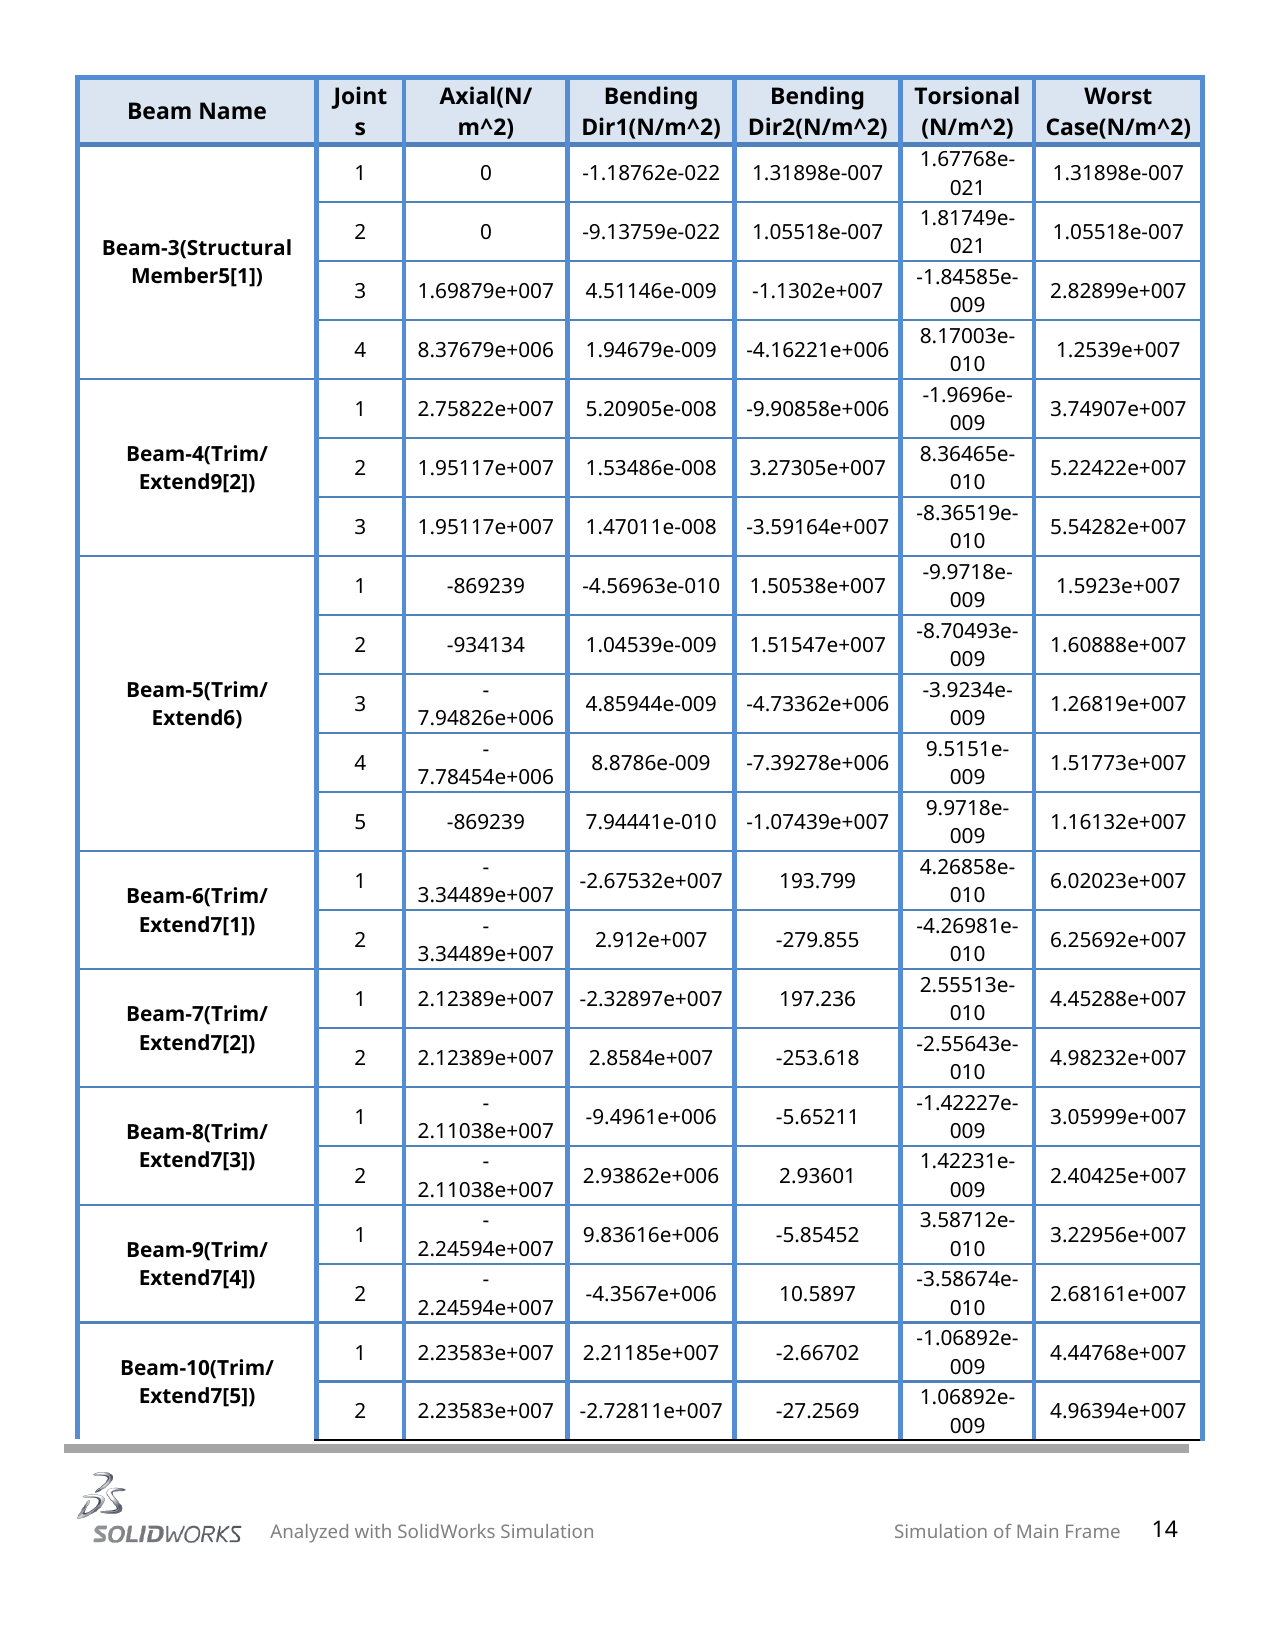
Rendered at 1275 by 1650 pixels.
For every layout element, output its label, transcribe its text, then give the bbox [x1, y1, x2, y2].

table_header Beams Beam Forces Beam Stresses [319, 911, 402, 968]
table_header Beams Beam Forces Beam Stresses [406, 852, 565, 909]
table_header Beams Beam Forces Beam Stresses [903, 1029, 1032, 1086]
table_header Beams Beam Forces Beam Stresses [319, 439, 402, 496]
table_header Beams Beam Forces Beam Stresses [737, 1265, 898, 1321]
table_header Beams Beam Forces Beam Stresses [1036, 321, 1200, 378]
table_header Beams Beam Forces Beam Stresses [903, 380, 1032, 437]
table_header Beams Beam Forces Beam Stresses [570, 852, 732, 909]
table_header Beams Beam Forces Beam Stresses [406, 262, 565, 319]
table_header Beams Beam Forces Beam Stresses [737, 852, 898, 909]
table_header Beams Beam Forces Beam Stresses [737, 557, 898, 614]
table_header Beams Beam Forces Beam Stresses [406, 1383, 565, 1439]
table_header Beams Beam Forces Beam Stresses [1036, 498, 1200, 555]
table_header Beams Beam Forces Beam Stresses [406, 1206, 565, 1263]
table_header Beams Beam Forces Beam Stresses [737, 1324, 898, 1380]
table_header Beams Beam Forces Beam Stresses [570, 675, 732, 732]
table_header Beams Beam Forces Beam Stresses [319, 1383, 402, 1439]
table_header Beams Beam Forces Beam Stresses [406, 793, 565, 850]
table_header Beams Beam Forces Beam Stresses [319, 616, 402, 673]
table_header Beams Beam Forces Beam Stresses [570, 793, 732, 850]
table_header Beams Beam Forces Beam Stresses [1036, 203, 1200, 260]
table_header Beams Beam Forces Beam Stresses [1036, 793, 1200, 850]
table_header Beams Beam Forces Beam Stresses [903, 970, 1032, 1027]
table_header Beams Beam Forces Beam Stresses [737, 1383, 898, 1439]
table_header Beams Beam Forces Beam Stresses [406, 675, 565, 732]
table_header Beams Beam Forces Beam Stresses [406, 439, 565, 496]
table_header Beams Beam Forces Beam Stresses [737, 1088, 898, 1145]
table_header Beams Beam Forces Beam Stresses [1036, 852, 1200, 909]
table_header Beams Beam Forces Beam Stresses [570, 1029, 732, 1086]
table_header Beams Beam Forces Beam Stresses [319, 557, 402, 614]
table_header Beams Beam Forces Beam Stresses [319, 262, 402, 319]
table_header Beams Beam Forces Beam Stresses [903, 793, 1032, 850]
table_header Beams Beam Forces Beam Stresses [737, 793, 898, 850]
table_header Beams Beam Forces Beam Stresses [737, 911, 898, 968]
table_header Beams Beam Forces Beam Stresses [319, 970, 402, 1027]
table_header Beams Beam Forces Beam Stresses [903, 147, 1032, 201]
table_header Beams Beam Forces Beam Stresses [319, 1265, 402, 1321]
table_header Beams Beam Forces Beam Stresses [1036, 557, 1200, 614]
table_header Beams Beam Forces Beam Stresses [903, 1147, 1032, 1204]
table_header Beams Beam Forces Beam Stresses [406, 380, 565, 437]
table_header Beams Beam Forces Beam Stresses [903, 1088, 1032, 1145]
table_header Beams Beam Forces Beam Stresses [319, 203, 402, 260]
table_header Beams Beam Forces Beam Stresses [319, 734, 402, 791]
table_header Beams Beam Forces Beam Stresses [406, 1088, 565, 1145]
table_header Beams Beam Forces Beam Stresses [737, 1029, 898, 1086]
table_header Beams Beam Forces Beam Stresses [570, 1088, 732, 1145]
table_header Beams Beam Forces Beam Stresses [737, 970, 898, 1027]
table_header Beams Beam Forces Beam Stresses [570, 203, 732, 260]
table_header Beams Beam Forces Beam Stresses [406, 203, 565, 260]
table_header Beams Beam Forces Beam Stresses [1036, 1324, 1200, 1380]
table_header Beams Beam Forces Beam Stresses [570, 498, 732, 555]
table_header Beams Beam Forces Beam Stresses [737, 1206, 898, 1263]
table_header Beams Beam Forces Beam Stresses [319, 1088, 402, 1145]
table_header Beams Beam Forces Beam Stresses [1036, 1147, 1200, 1204]
table_header Beams Beam Forces Beam Stresses [319, 1029, 402, 1086]
table_header Beams Beam Forces Beam Stresses [903, 439, 1032, 496]
table_header Beams Beam Forces Beam Stresses [406, 970, 565, 1027]
table_header Beams Beam Forces Beam Stresses [737, 498, 898, 555]
table_header Beams Beam Forces Beam Stresses [903, 557, 1032, 614]
table_header Beams Beam Forces Beam Stresses [406, 1324, 565, 1380]
table_header Beams Beam Forces Beam Stresses [903, 1383, 1032, 1439]
table_header Beams Beam Forces Beam Stresses [570, 1206, 732, 1263]
table_header Beams Beam Forces Beam Stresses [1036, 262, 1200, 319]
table_header Beams Beam Forces Beam Stresses [903, 1206, 1032, 1263]
table_header Beams Beam Forces Beam Stresses [64, 75, 314, 1441]
table_header Beams Beam Forces Beam Stresses [570, 557, 732, 614]
table_header Beams Beam Forces Beam Stresses [1036, 675, 1200, 732]
table_header Beams Beam Forces Beam Stresses [406, 557, 565, 614]
table_header Beams Beam Forces Beam Stresses [1036, 1029, 1200, 1086]
table_header Beams Beam Forces Beam Stresses [570, 1383, 732, 1439]
table_header Beams Beam Forces Beam Stresses [1036, 380, 1200, 437]
table_header Beams Beam Forces Beam Stresses [570, 439, 732, 496]
table_header Beams Beam Forces Beam Stresses [319, 852, 402, 909]
table_header Beams Beam Forces Beam Stresses [903, 911, 1032, 968]
table_header Beams Beam Forces Beam Stresses [319, 1206, 402, 1263]
table_header Beams Beam Forces Beam Stresses [1036, 439, 1200, 496]
table_header Beams Beam Forces Beam Stresses [903, 262, 1032, 319]
table_header Beams Beam Forces Beam Stresses [1036, 1265, 1200, 1321]
table_header Beams Beam Forces Beam Stresses [406, 1265, 565, 1321]
table_header Beams Beam Forces Beam Stresses [1036, 911, 1200, 968]
table_header Beams Beam Forces Beam Stresses [319, 380, 402, 437]
table_header Beams Beam Forces Beam Stresses [319, 321, 402, 378]
table_header Beams Beam Forces Beam Stresses [737, 439, 898, 496]
table_header Beams Beam Forces Beam Stresses [406, 734, 565, 791]
table_header Beams Beam Forces Beam Stresses [737, 380, 898, 437]
table_header Beams Beam Forces Beam Stresses [737, 616, 898, 673]
table_header Beams Beam Forces Beam Stresses [406, 1147, 565, 1204]
table_header Beams Beam Forces Beam Stresses [319, 498, 402, 555]
table_header Beams Beam Forces Beam Stresses [737, 262, 898, 319]
table_header Beams Beam Forces Beam Stresses [406, 321, 565, 378]
table_header Beams Beam Forces Beam Stresses [737, 203, 898, 260]
table_header Beams Beam Forces Beam Stresses [1036, 970, 1200, 1027]
table_header Beams Beam Forces Beam Stresses [570, 321, 732, 378]
table_header Beams Beam Forces Beam Stresses [406, 616, 565, 673]
table_header Beams Beam Forces Beam Stresses [570, 1265, 732, 1321]
table_header Beams Beam Forces Beam Stresses [737, 147, 898, 201]
table_header Beams Beam Forces Beam Stresses [406, 147, 565, 201]
table_header Beams Beam Forces Beam Stresses [570, 262, 732, 319]
table_header Beams Beam Forces Beam Stresses [319, 147, 402, 201]
table_header Beams Beam Forces Beam Stresses [406, 498, 565, 555]
table_header Beams Beam Forces Beam Stresses [319, 675, 402, 732]
table_header Beams Beam Forces Beam Stresses [903, 734, 1032, 791]
table_header Beams Beam Forces Beam Stresses [570, 147, 732, 201]
table_header Beams Beam Forces Beam Stresses [903, 203, 1032, 260]
table_header Beams Beam Forces Beam Stresses [406, 1029, 565, 1086]
table_header Beams Beam Forces Beam Stresses [319, 793, 402, 850]
picture [75, 1453, 243, 1544]
table_header Beams Beam Forces Beam Stresses [1036, 616, 1200, 673]
table_header Beams Beam Forces Beam Stresses [737, 321, 898, 378]
table_header Beams Beam Forces Beam Stresses [903, 498, 1032, 555]
table_header Beams Beam Forces Beam Stresses [737, 734, 898, 791]
table_header Beams Beam Forces Beam Stresses [903, 852, 1032, 909]
table_header Beams Beam Forces Beam Stresses [737, 675, 898, 732]
table_header Beams Beam Forces Beam Stresses [406, 911, 565, 968]
table_header Beams Beam Forces Beam Stresses [1036, 1088, 1200, 1145]
table_header Beams Beam Forces Beam Stresses [903, 321, 1032, 378]
table_header Beams Beam Forces Beam Stresses [737, 1147, 898, 1204]
table_header Beams Beam Forces Beam Stresses [903, 675, 1032, 732]
table_header Beams Beam Forces Beam Stresses [319, 1324, 402, 1380]
table_header Beams Beam Forces Beam Stresses [570, 1147, 732, 1204]
table_header Beams Beam Forces Beam Stresses [1036, 1383, 1200, 1439]
table_header Beams Beam Forces Beam Stresses [1036, 734, 1200, 791]
table_header Beams Beam Forces Beam Stresses [570, 380, 732, 437]
table_header Beams Beam Forces Beam Stresses [903, 1265, 1032, 1321]
table_header Beams Beam Forces Beam Stresses [570, 970, 732, 1027]
table_header Beams Beam Forces Beam Stresses [903, 616, 1032, 673]
table_header Beams Beam Forces Beam Stresses [319, 1147, 402, 1204]
table_header Beams Beam Forces Beam Stresses [903, 1324, 1032, 1380]
table_header Beams Beam Forces Beam Stresses [570, 1324, 732, 1380]
table_header Beams Beam Forces Beam Stresses [1036, 1206, 1200, 1263]
table_header Beams Beam Forces Beam Stresses [570, 911, 732, 968]
table_header Beams Beam Forces Beam Stresses [570, 734, 732, 791]
table_header Beams Beam Forces Beam Stresses [570, 616, 732, 673]
table_header Beams Beam Forces Beam Stresses [1036, 147, 1200, 201]
